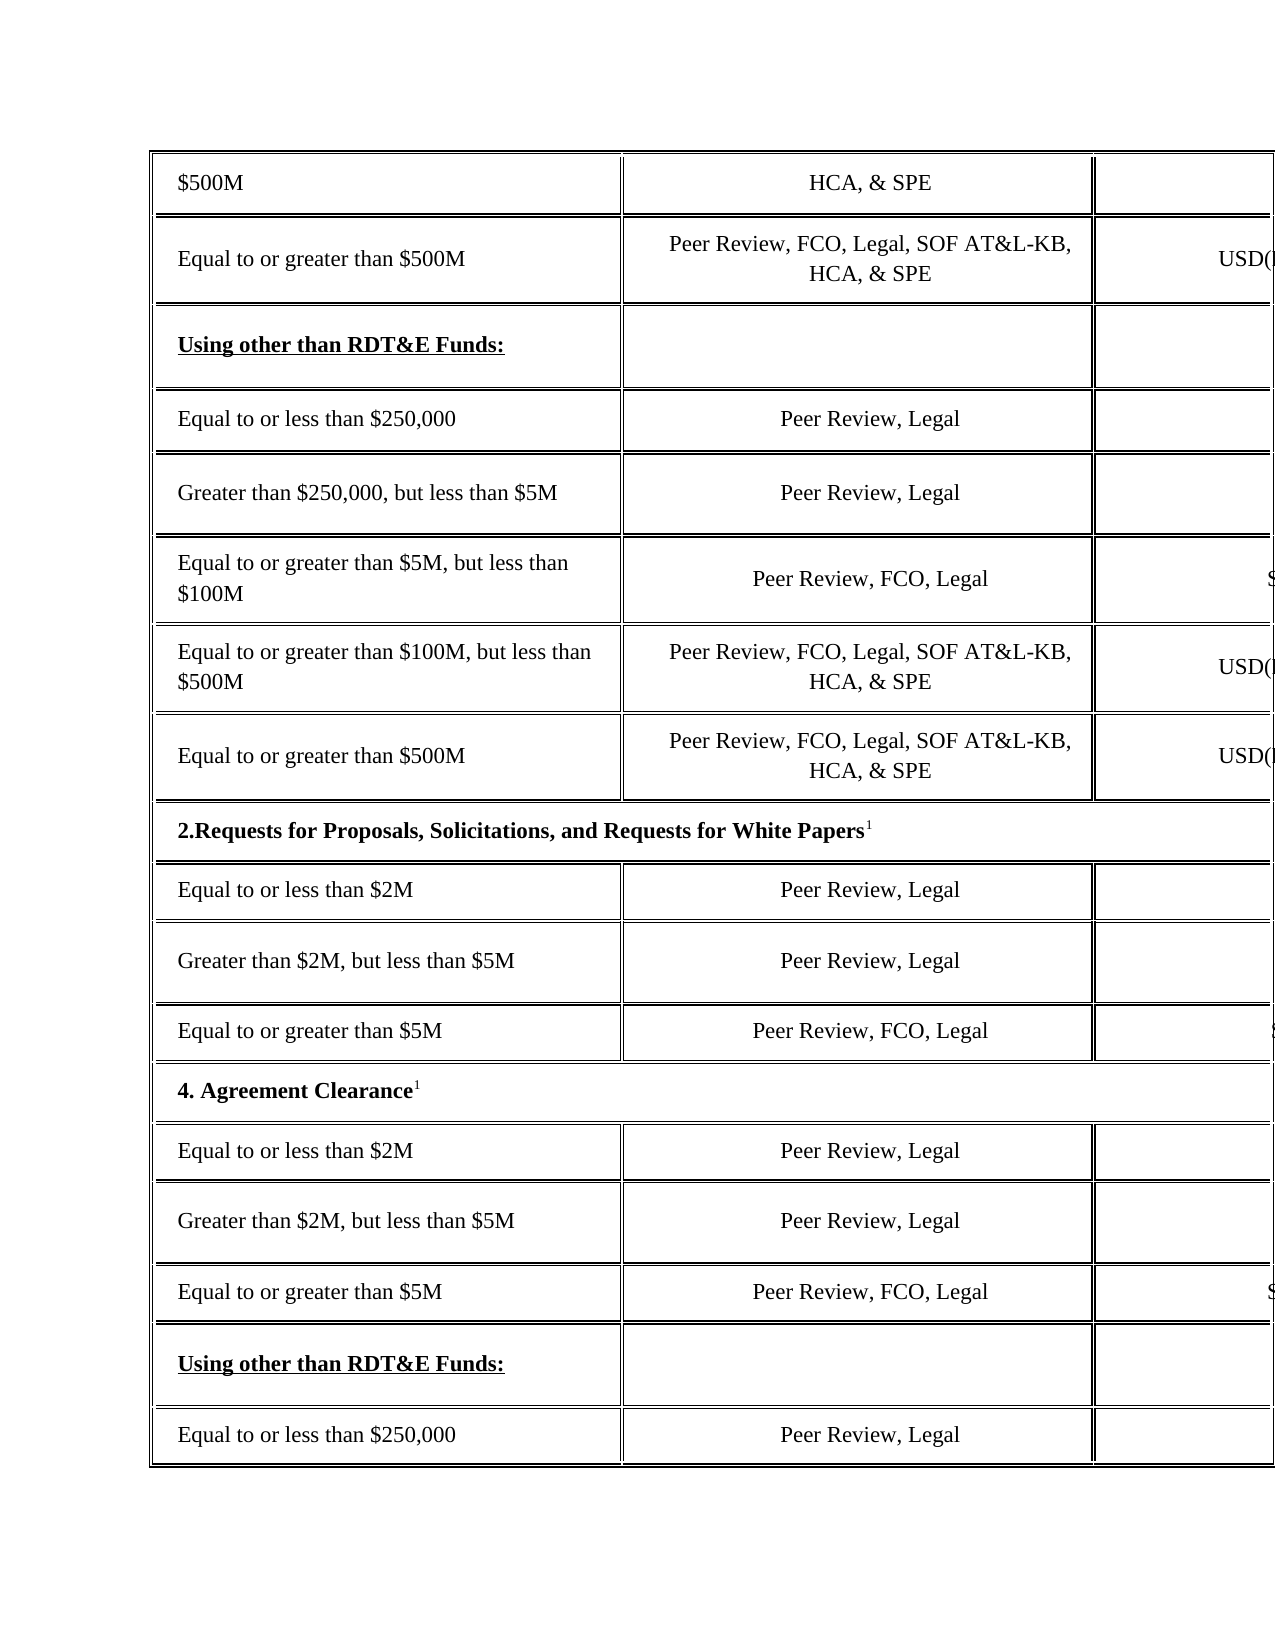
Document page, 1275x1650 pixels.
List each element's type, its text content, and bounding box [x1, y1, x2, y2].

table_cell AO [1094, 1121, 1275, 1179]
table_cell USD(R&E) or USD(A&S) [1094, 213, 1275, 302]
table_cell USD(R&E) or USD(A&S) [1094, 622, 1275, 711]
table_cell USD(R&E) or USD(A&S) [1094, 711, 1275, 799]
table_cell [624, 218, 1091, 302]
table_cell Peer Review, FCO, Legal, SOF AT&L-KB, HCA, & SPE [624, 626, 1091, 711]
table_cell Equal to or greater than $5M, but less than $100M [151, 533, 622, 622]
table_cell Greater than $2M, but less than $5M [151, 919, 622, 1001]
table_cell Greater than $250,000, but less than $5M [151, 450, 622, 533]
table_cell [624, 1325, 1091, 1405]
table_cell SOF AT&L-KB [1094, 1262, 1275, 1320]
table_cell Peer Review, FCO, Legal [624, 1266, 1091, 1320]
table_cell Peer Review, Legal [624, 865, 1091, 918]
table_cell [624, 306, 1091, 386]
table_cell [1094, 154, 1273, 213]
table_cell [622, 154, 1093, 213]
table_cell Equal to or less than $2M [151, 860, 622, 918]
table_cell Peer Review, Legal [622, 1409, 1093, 1463]
table_cell Peer Review, Legal [624, 391, 1091, 450]
table_cell 4. Agreement Clearance1 [151, 1060, 1275, 1121]
table_cell 2.Requests for Proposals, Solicitations, and Requests for White Papers1 [151, 799, 1275, 860]
table_cell Peer Review, Legal [624, 1125, 1091, 1179]
table_cell Equal to or less than $250,000 [151, 386, 622, 450]
table_cell AO [1094, 1405, 1275, 1463]
table_cell AO [1094, 860, 1275, 918]
table_cell Equal to or less than $2M [151, 1121, 622, 1179]
table_cell Equal to or greater than $500M [151, 213, 622, 302]
table_cell Peer Review, FCO, Legal [624, 538, 1091, 622]
table_cell [1094, 1320, 1275, 1405]
table_cell Using other than RDT&E Funds: [151, 302, 622, 386]
table_cell SOF AT&L-KB [1094, 533, 1275, 622]
table_cell Peer Review, FCO, Legal, SOF AT&L-KB, HCA, & SPE [624, 715, 1091, 799]
table_cell Greater than $2M, but less than $5M [151, 1179, 622, 1262]
table_cell [1094, 302, 1275, 386]
table_cell Peer Review, Legal [624, 923, 1091, 1001]
table_cell Using other than RDT&E Funds: [151, 1320, 622, 1405]
table_cell Equal to or greater than $5M [151, 1001, 622, 1060]
table_cell Peer Review, Legal [624, 1183, 1091, 1262]
table_cell SOF AT&LKB [1094, 1001, 1275, 1060]
table_cell FCO [1094, 450, 1275, 533]
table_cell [153, 152, 622, 213]
table_cell Equal to or greater than $500M [151, 711, 622, 799]
table_cell Peer Review, FCO, Legal [624, 1006, 1091, 1060]
table_cell FCO [1094, 1179, 1275, 1262]
table_cell AO [1094, 386, 1275, 450]
table_cell FCO [1094, 919, 1275, 1001]
table_cell Equal to or greater than $5M [151, 1262, 622, 1320]
table_cell Equal to or less than $250,000 [151, 1405, 622, 1463]
table_cell Equal to or greater than $100M, but less than $500M [151, 622, 622, 711]
table_cell Peer Review, Legal [624, 455, 1091, 533]
